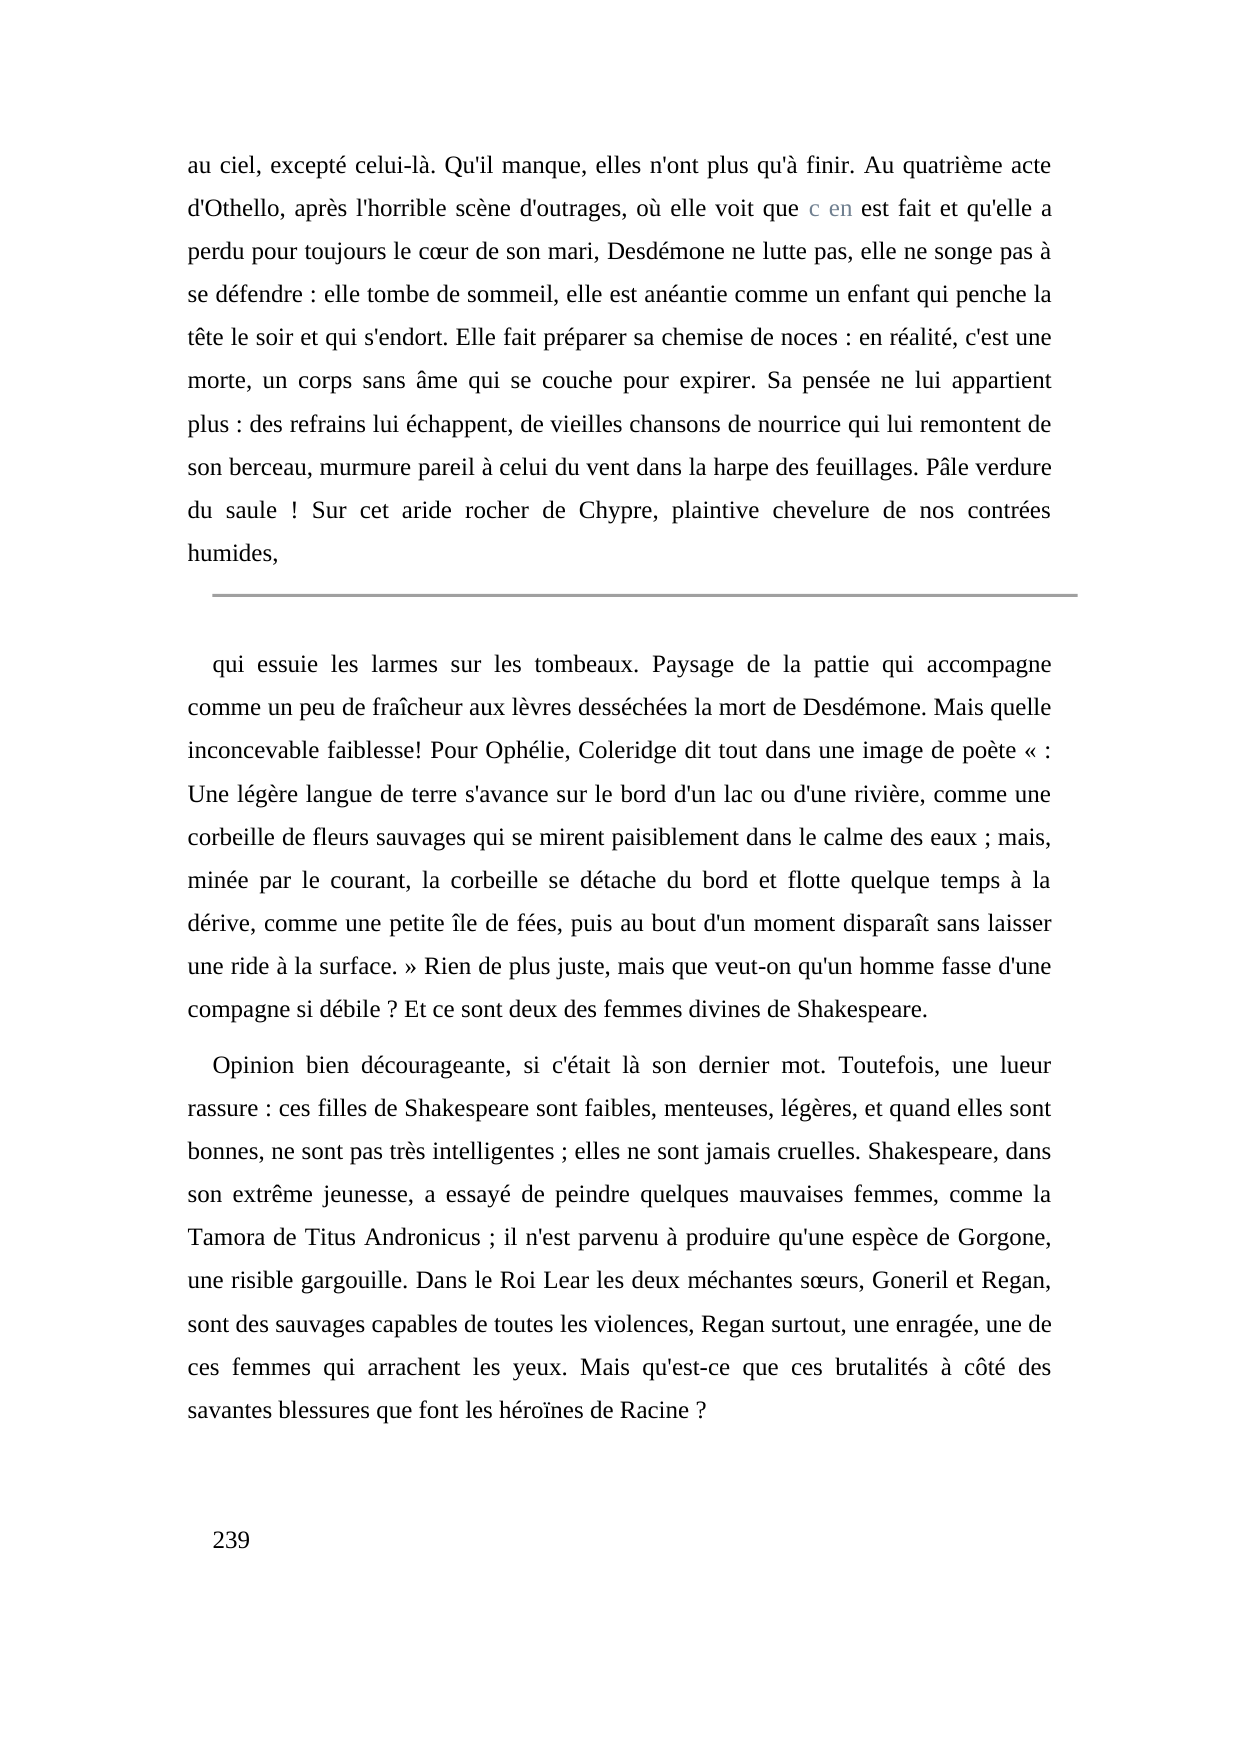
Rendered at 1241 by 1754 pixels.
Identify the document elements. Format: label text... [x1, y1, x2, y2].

text Opinion bien décourageante, si c'était là son dernier mot. Toutefois, une lueur rassure : ces filles de Shakespeare sont faibles, menteuses, légères, et quand elles sont bonnes, ne sont pas très intelligentes ; elles ne sont jamais cruelles. Shakespeare, dans son extrême jeunesse, a essayé de peindre quelques mauvaises femmes, comme la Tamora de Titus Andronicus ; il n'est parvenu à produire qu'une espèce de Gorgone, une risible gargouille. Dans le Roi Lear les deux méchantes sœurs, Goneril et Regan, sont des sauvages capables de toutes les violences, Regan surtout, une enragée, une de ces femmes qui arrachent les yeux. Mais qu'est-ce que ces brutalités à côté des savantes blessures que font les héroïnes de Racine ? [187, 1050, 1053, 1424]
text qui essuie les larmes sur les tombeaux. Paysage de la pattie qui accompagne comme un peu de fraîcheur aux lèvres desséchées la mort de Desdémone. Mais quelle inconcevable faiblesse! Pour Ophélie, Coleridge dit tout dans une image de poète « : Une légère langue de terre s'avance sur le bord d'un lac ou d'une rivière, comme une corbeille de fleurs sauvages qui se mirent paisiblement dans le calme des eaux ; mais, minée par le courant, la corbeille se détache du bord et flotte quelque temps à la dérive, comme une petite île de fées, puis au bout d'un moment disparaît sans laisser une ride à la surface. » Rien de plus juste, mais que veut-on qu'un homme fasse d'une compagne si débile ? Et ce sont deux des femmes divines de Shakespeare. [187, 649, 1053, 1023]
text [187, 150, 1053, 567]
